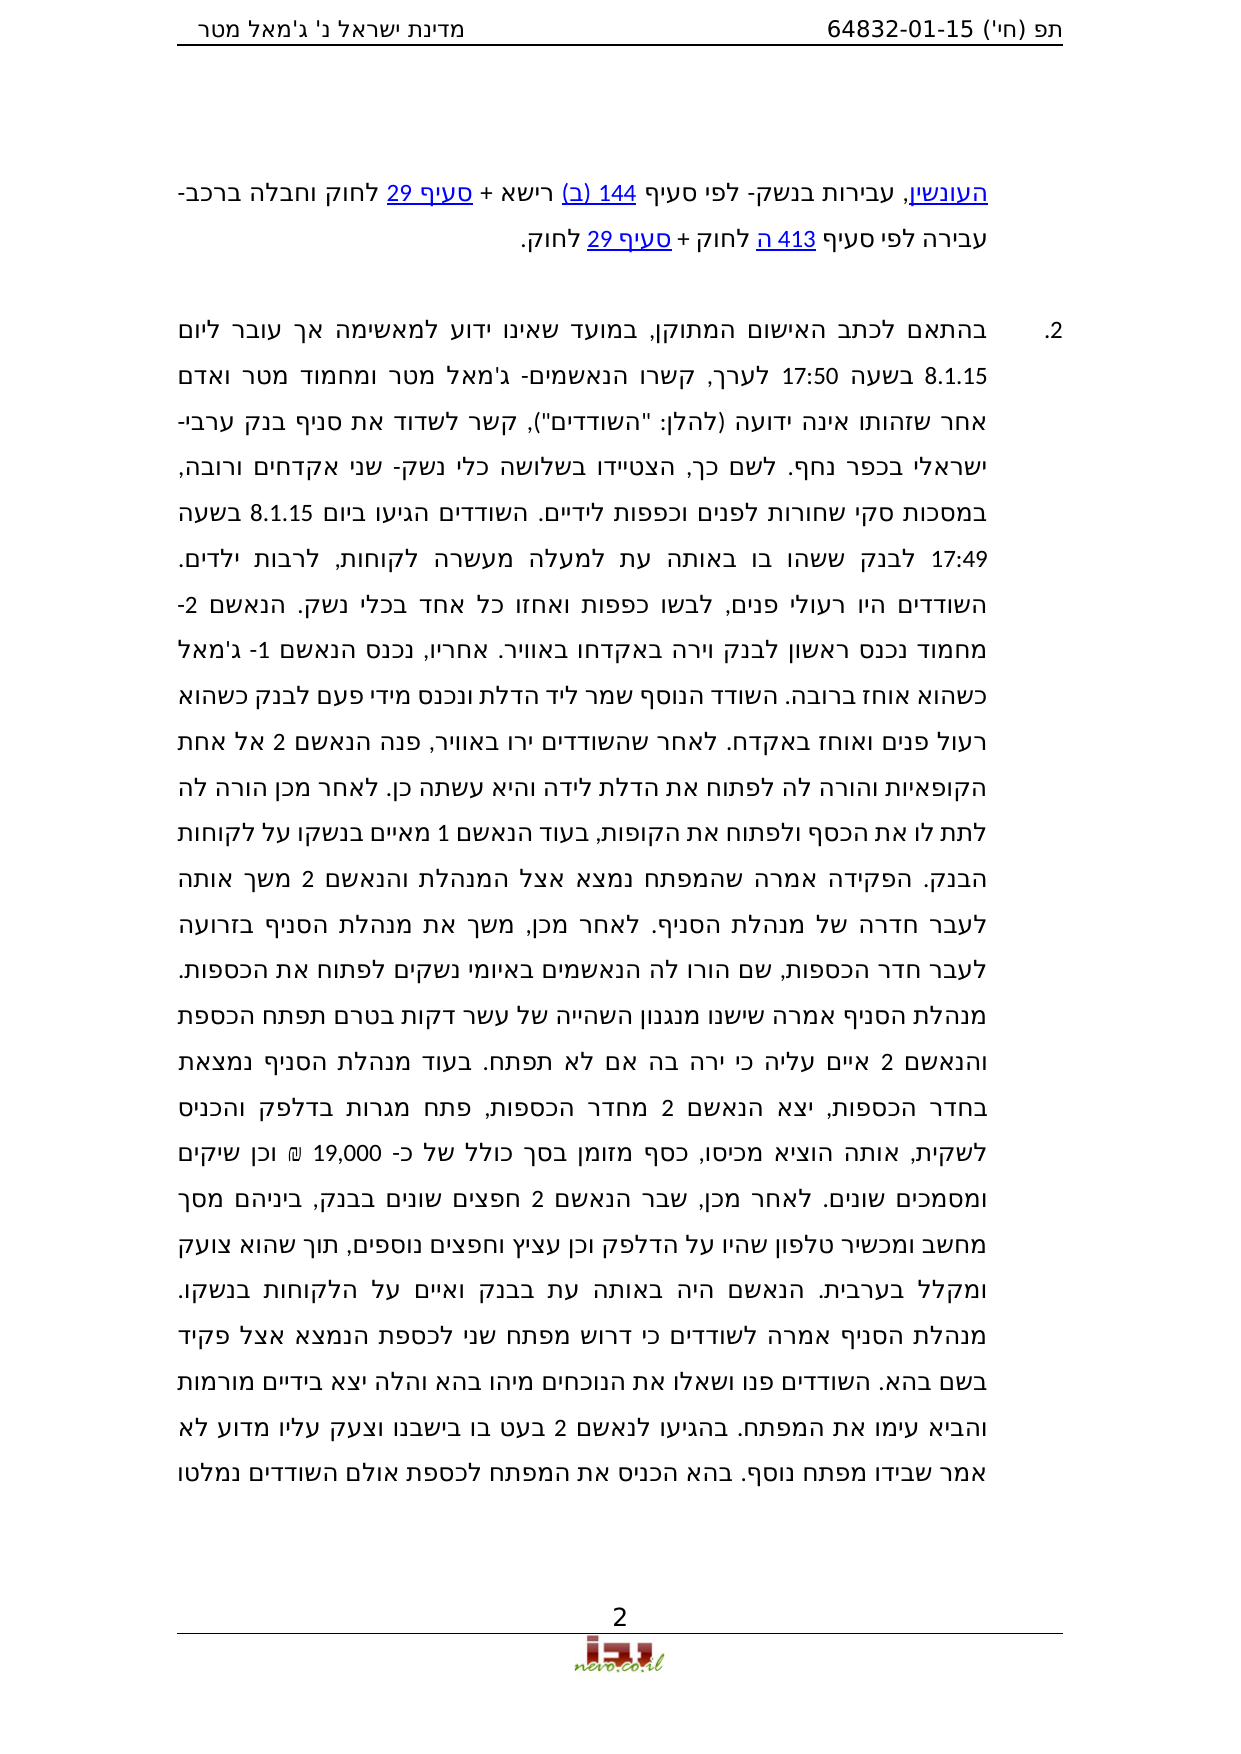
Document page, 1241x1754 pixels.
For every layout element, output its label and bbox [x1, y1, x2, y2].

picture [574, 1635, 666, 1673]
text [177, 314, 1063, 1488]
text [177, 177, 1063, 253]
